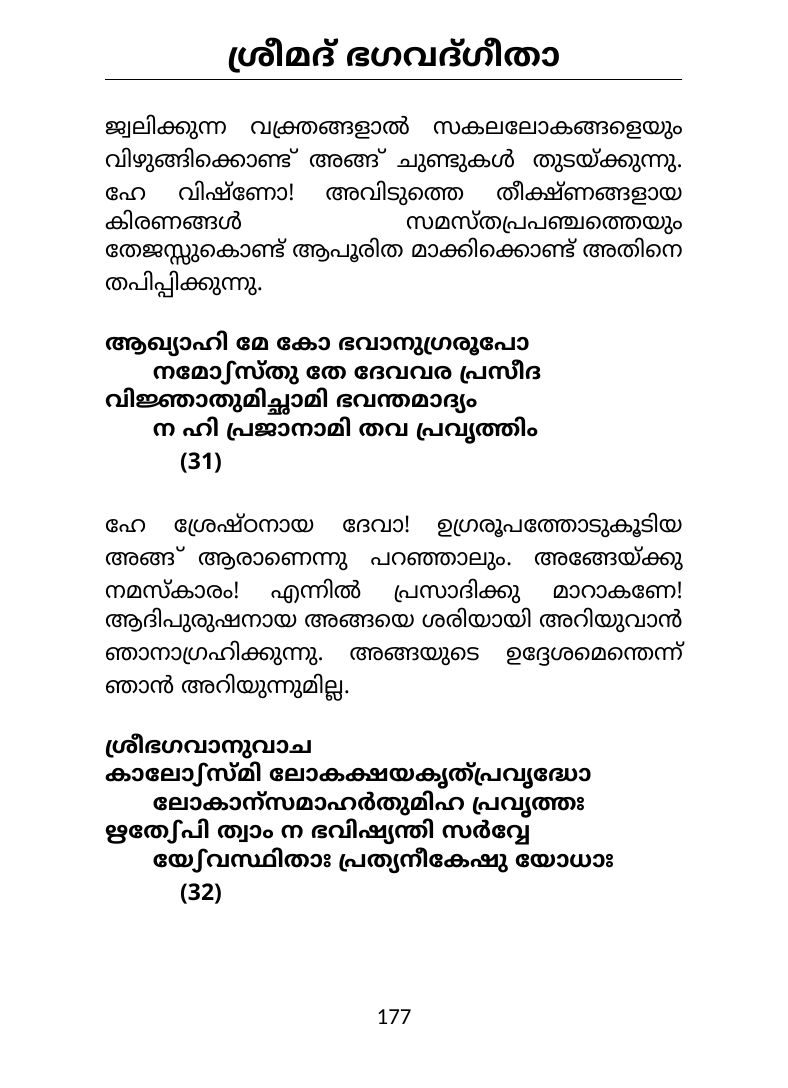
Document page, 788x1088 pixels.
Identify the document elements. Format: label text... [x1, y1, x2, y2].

text ലോകാന്സമാഹര്‍തുമിഹ പ്രവൃത്തഃ [105, 791, 682, 819]
text യേഽവസ്ഥിതാഃ പ്രത്യനീകേഷു യോധാഃ (32) [105, 848, 682, 907]
text നമോഽസ്തു തേ ദേവവര പ്രസീദ [105, 359, 682, 388]
text ഋതേഽപി ത്വാം ന ഭവിഷ്യന്തി സര്‍വ്വേ [105, 819, 682, 848]
text കാലോഽസ്മി ലോകക്ഷയകൃത്പ്രവൃദ്ധോ [105, 762, 682, 791]
text ശ്രീഭഗവാനുവാച [105, 733, 682, 762]
text ജ്വലിക്കുന്ന വക്ത്രങ്ങളാ‍ല്‍ സകലലോകങ്ങളെയും വിഴുങ്ങിക്കൊണ്ട് അങ്ങ് ചുണ്ടുകള്‍ തുടയ്ക്കുന്നു. ഹേ വിഷ്ണോ! അവിടുത്തെ തീക്ഷ്ണങ്ങളായ കിരണങ്ങ‍ള്‍ സമസ്തപ്രപഞ്ചത്തെയും തേജസ്സുകൊണ്ട് ആപൂരിത മാക്കിക്കൊണ്ട് അതിനെ തപിപ്പിക്കുന്നു. [105, 114, 682, 299]
text ഹേ ശ്രേഷ്ഠനായ ദേവാ! ഉഗ്രരൂപത്തോടുകൂടിയ അങ്ങ് ആരാണെന്നു പറഞ്ഞാലും. അങ്ങേയ്‍ക്കു നമസ്‍കാരം! എന്നി‍‍ല്‍ പ്രസാദിക്കു മാറാകണേ! ആദിപുരുഷനായ അങ്ങയെ ശരിയായി അറിയുവാന്‍ ഞാനാഗ്രഹിക്കുന്നു. അങ്ങയുടെ ഉദ്ദേശമെന്തെന്ന് ഞാന്‍ അറിയുന്നുമില്ല. [105, 507, 682, 702]
text ന ഹി പ്രജാനാമി തവ പ്രവൃത്തിം (31) [105, 416, 682, 476]
text വിജ്ഞാതുമിച്ഛാമി ഭവന്തമാദ്യം [105, 388, 682, 416]
text ആഖ്യാഹി മേ കോ ഭവാനുഗ്രരൂപോ [105, 331, 682, 359]
